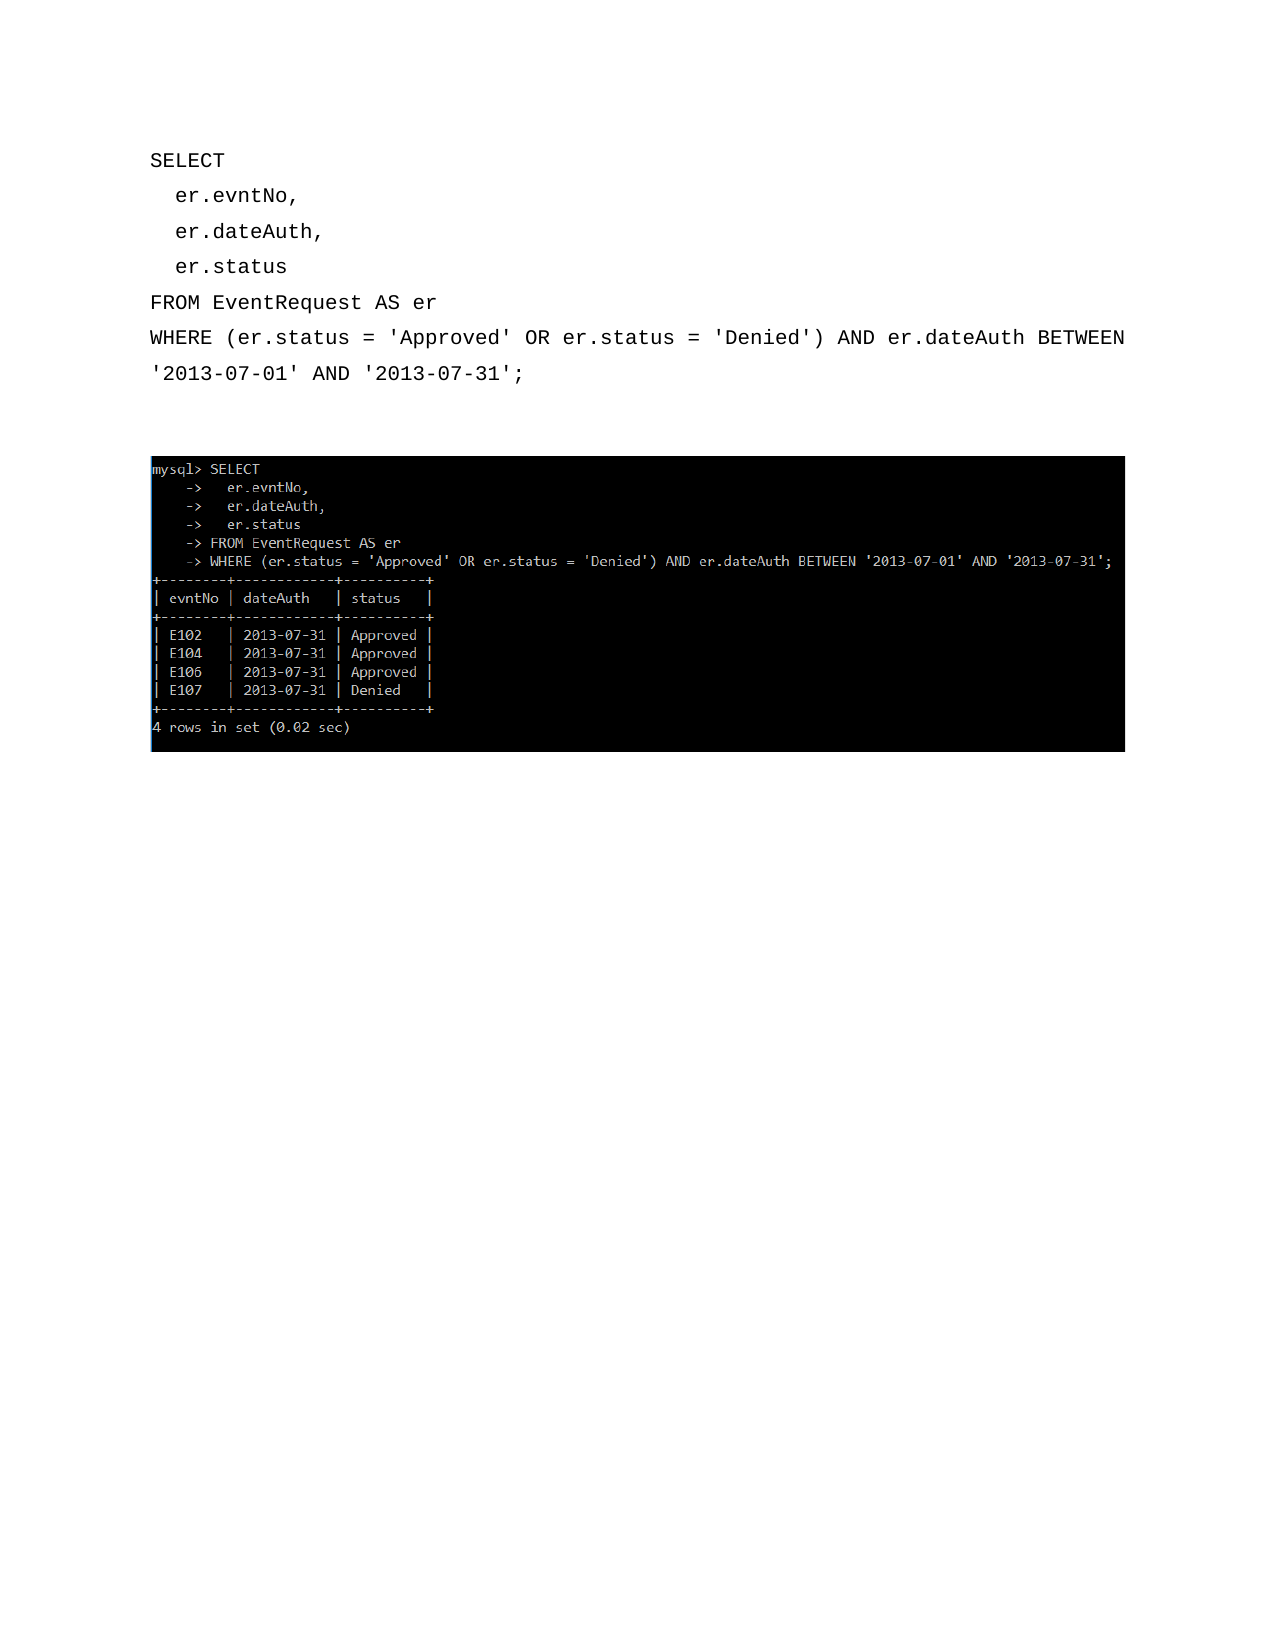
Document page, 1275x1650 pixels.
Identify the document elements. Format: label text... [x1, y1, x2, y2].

text er.status [150, 256, 1125, 280]
text FROM EventRequest AS er [150, 292, 1125, 315]
picture [150, 456, 1125, 752]
text er.dateAuth, [150, 221, 1125, 244]
text SELECT [150, 150, 1125, 174]
text WHERE (er.status = 'Approved' OR er.status = 'Denied') AND er.dateAuth BETWEEN '2013-07-01' AND '2013-07-31'; [150, 327, 1125, 386]
text er.evntNo, [150, 185, 1125, 209]
